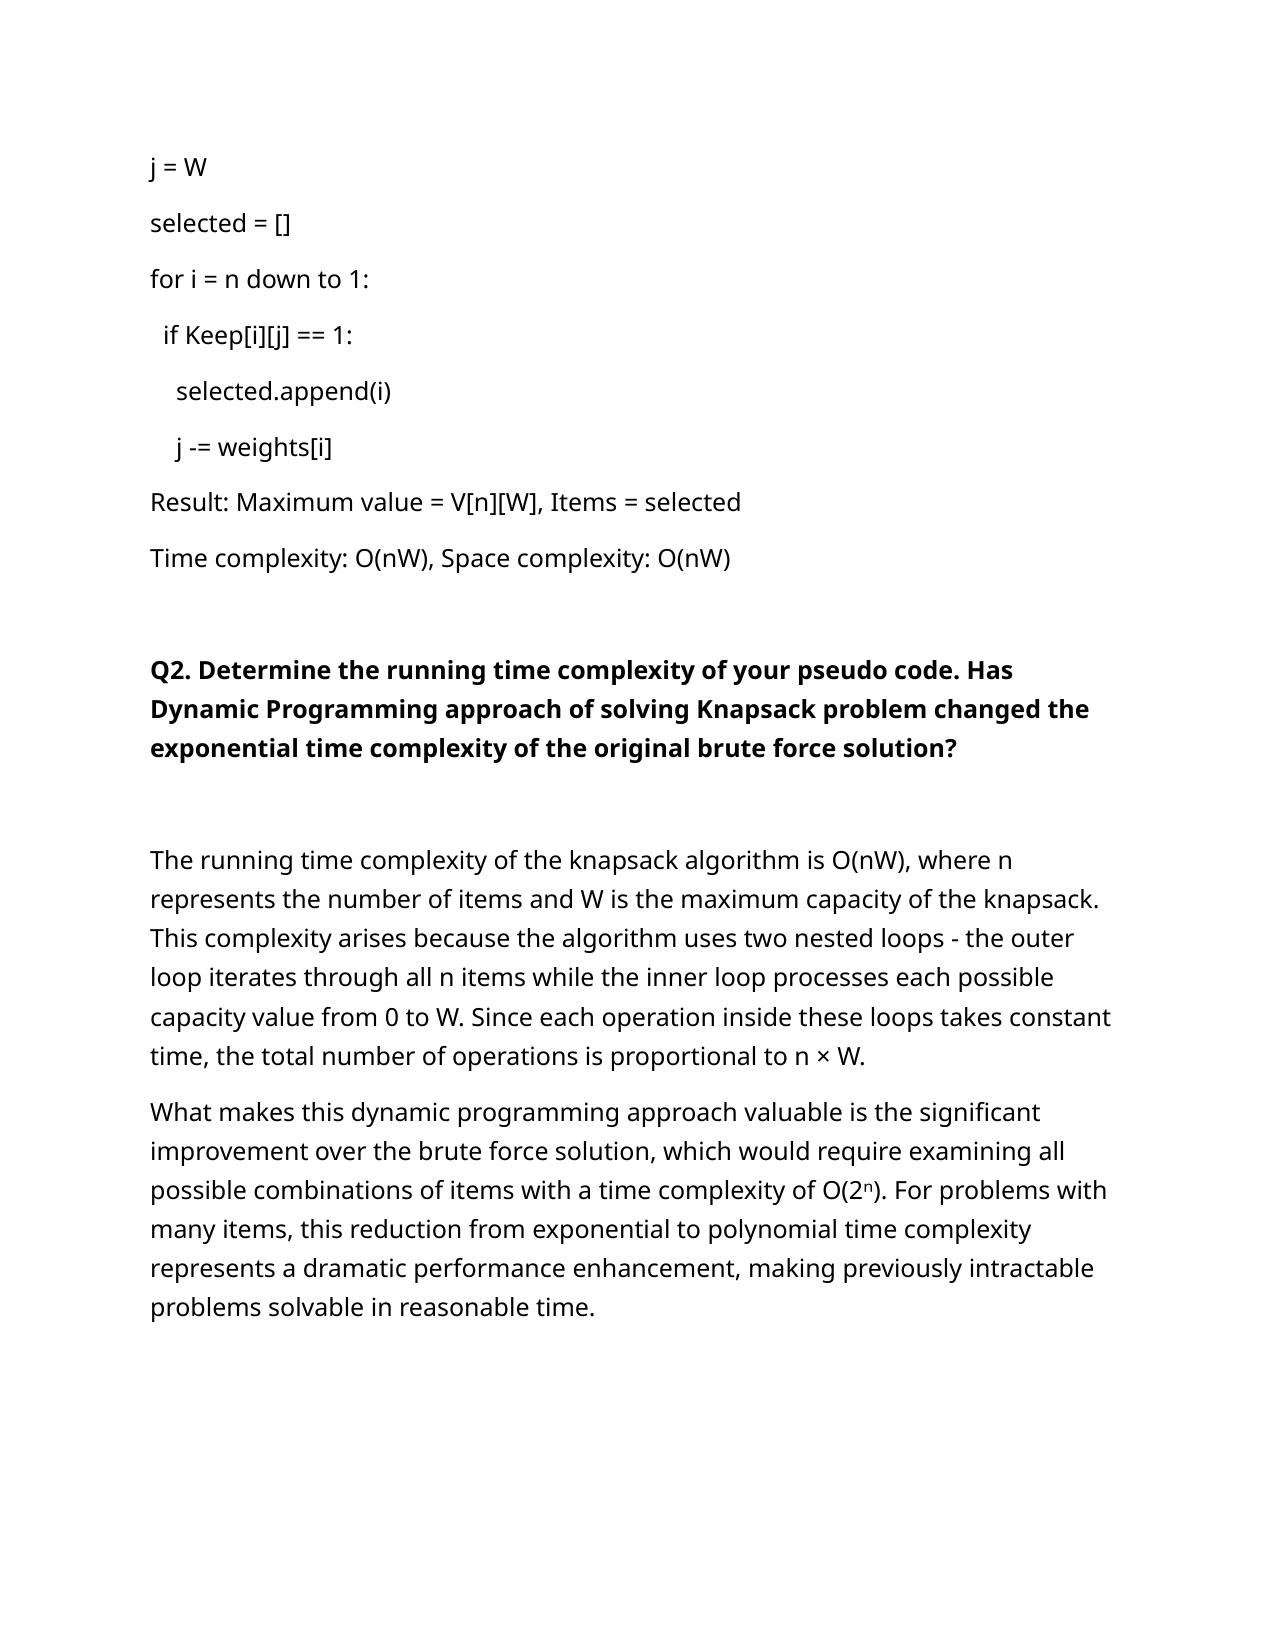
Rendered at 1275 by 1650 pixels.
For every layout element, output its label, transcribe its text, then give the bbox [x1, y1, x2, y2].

text Result: Maximum value = V[n][W], Items = selected [150, 485, 1125, 519]
text j = W [150, 150, 1125, 184]
text if Keep[i][j] == 1: [150, 317, 1125, 352]
text j -= weights[i] [150, 429, 1125, 463]
text The running time complexity of the knapsack algorithm is O(nW), where n represents the number of items and W is the maximum capacity of the knapsack. This complexity arises because the algorithm uses two nested loops - the outer loop iterates through all n items while the inner loop processes each possible capacity value from 0 to W. Since each operation inside these loops takes constant time, the total number of operations is proportional to n × W. [150, 842, 1125, 1072]
text Q2. Determine the running time complexity of your pseudo code. Has Dynamic Programming approach of solving Knapsack problem changed the exponential time complexity of the original brute force solution? [150, 652, 1125, 765]
text selected.append(i) [150, 373, 1125, 407]
text Time complexity: O(nW), Space complexity: O(nW) [150, 541, 1125, 575]
text What makes this dynamic programming approach valuable is the significant improvement over the brute force solution, which would require examining all possible combinations of items with a time complexity of O(2ⁿ). For problems with many items, this reduction from exponential to polynomial time complexity represents a dramatic performance enhancement, making previously intractable problems solvable in reasonable time. [150, 1094, 1125, 1324]
text selected = [] [150, 206, 1125, 240]
text for i = n down to 1: [150, 262, 1125, 296]
